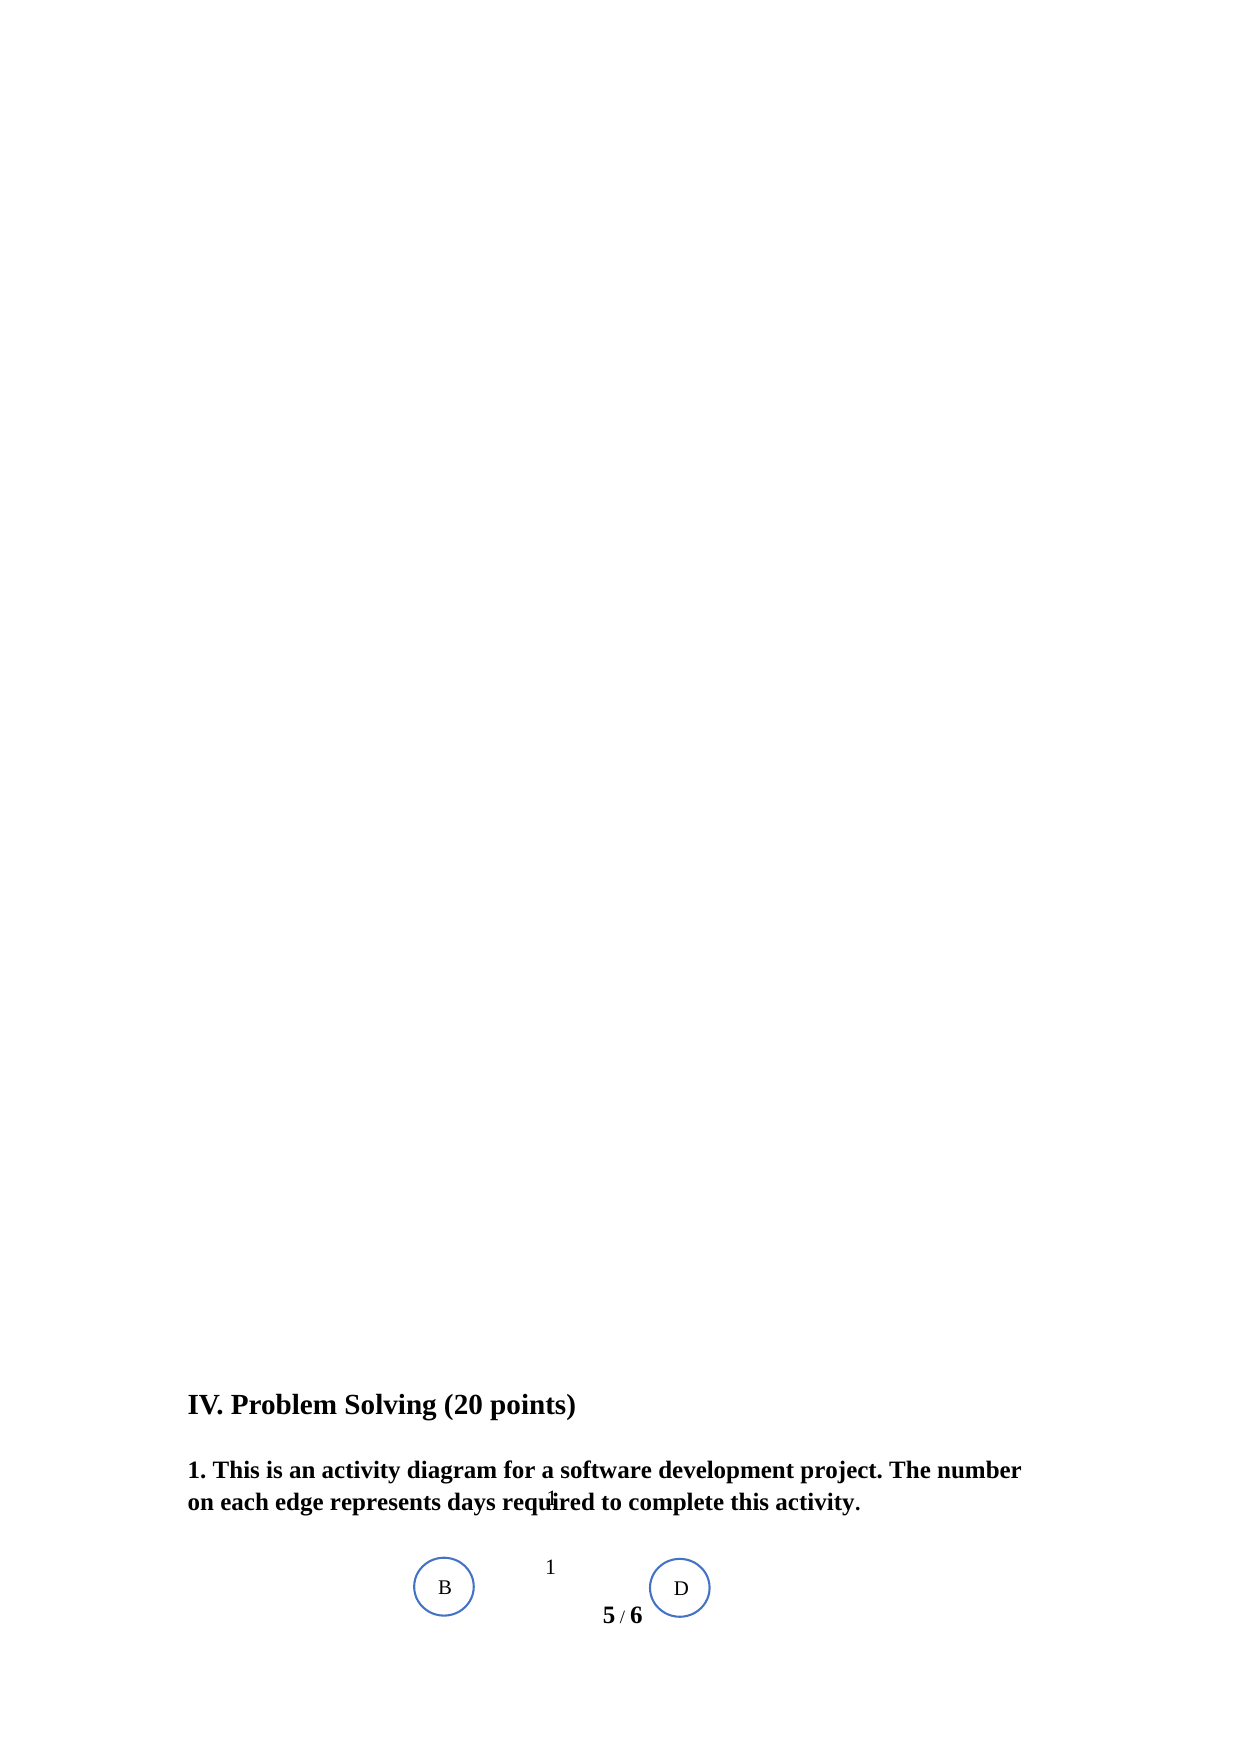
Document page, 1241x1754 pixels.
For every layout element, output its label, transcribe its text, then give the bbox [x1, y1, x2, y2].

text 1. This is an activity diagram for a software development project. The number on each edge represents days required to complete this activity. [187, 1453, 1053, 1518]
text IV. Problem Solving (20 points) [187, 1371, 1053, 1436]
